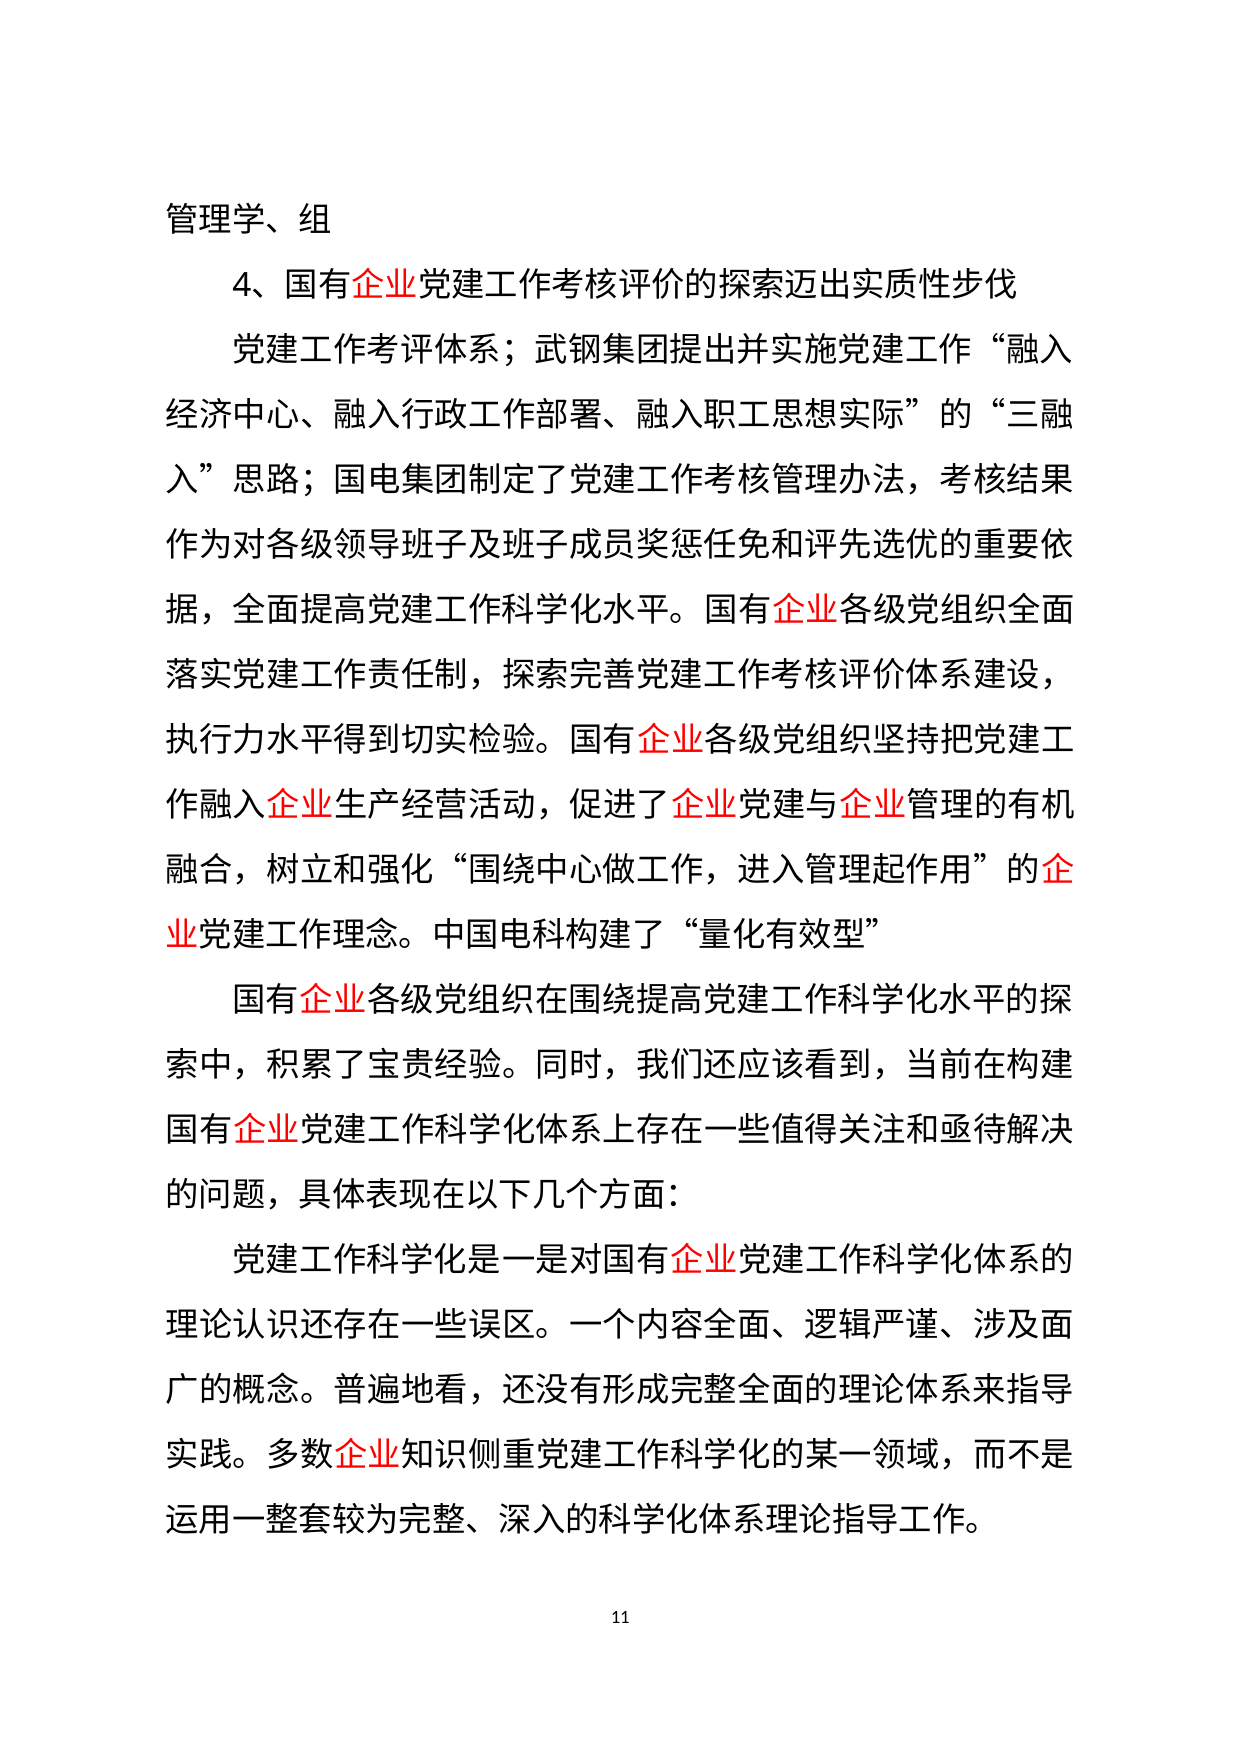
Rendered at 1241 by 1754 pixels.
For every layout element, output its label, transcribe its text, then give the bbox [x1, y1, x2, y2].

text 党建工作科学化是一是对国有企业党建工作科学化体系的理论认识还存在一些误区。一个内容全面、逻辑严谨、涉及面广的概念。普遍地看，还没有形成完整全面的理论体系来指导实践。多数企业知识侧重党建工作科学化的某一领域，而不是运用一整套较为完整、深入的科学化体系理论指导工作。 [165, 1224, 1075, 1549]
text 党建工作考评体系；武钢集团提出并实施党建工作“融入经济中心、融入行政工作部署、融入职工思想实际”的“三融入”思路；国电集团制定了党建工作考核管理办法，考核结果作为对各级领导班子及班子成员奖惩任免和评先选优的重要依据，全面提高党建工作科学化水平。国有企业各级党组织全面落实党建工作责任制，探索完善党建工作考核评价体系建设，执行力水平得到切实检验。国有企业各级党组织坚持把党建工作融入企业生产经营活动，促进了企业党建与企业管理的有机融合，树立和强化“围绕中心做工作，进入管理起作用”的企业党建工作理念。中国电科构建了“量化有效型” [165, 314, 1075, 964]
text 国有企业各级党组织在围绕提高党建工作科学化水平的探索中，积累了宝贵经验。同时，我们还应该看到，当前在构建国有企业党建工作科学化体系上存在一些值得关注和亟待解决的问题，具体表现在以下几个方面： [165, 964, 1075, 1224]
subtitle 4、国有企业党建工作考核评价的探索迈出实质性步伐 [165, 249, 1075, 314]
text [165, 184, 1075, 249]
